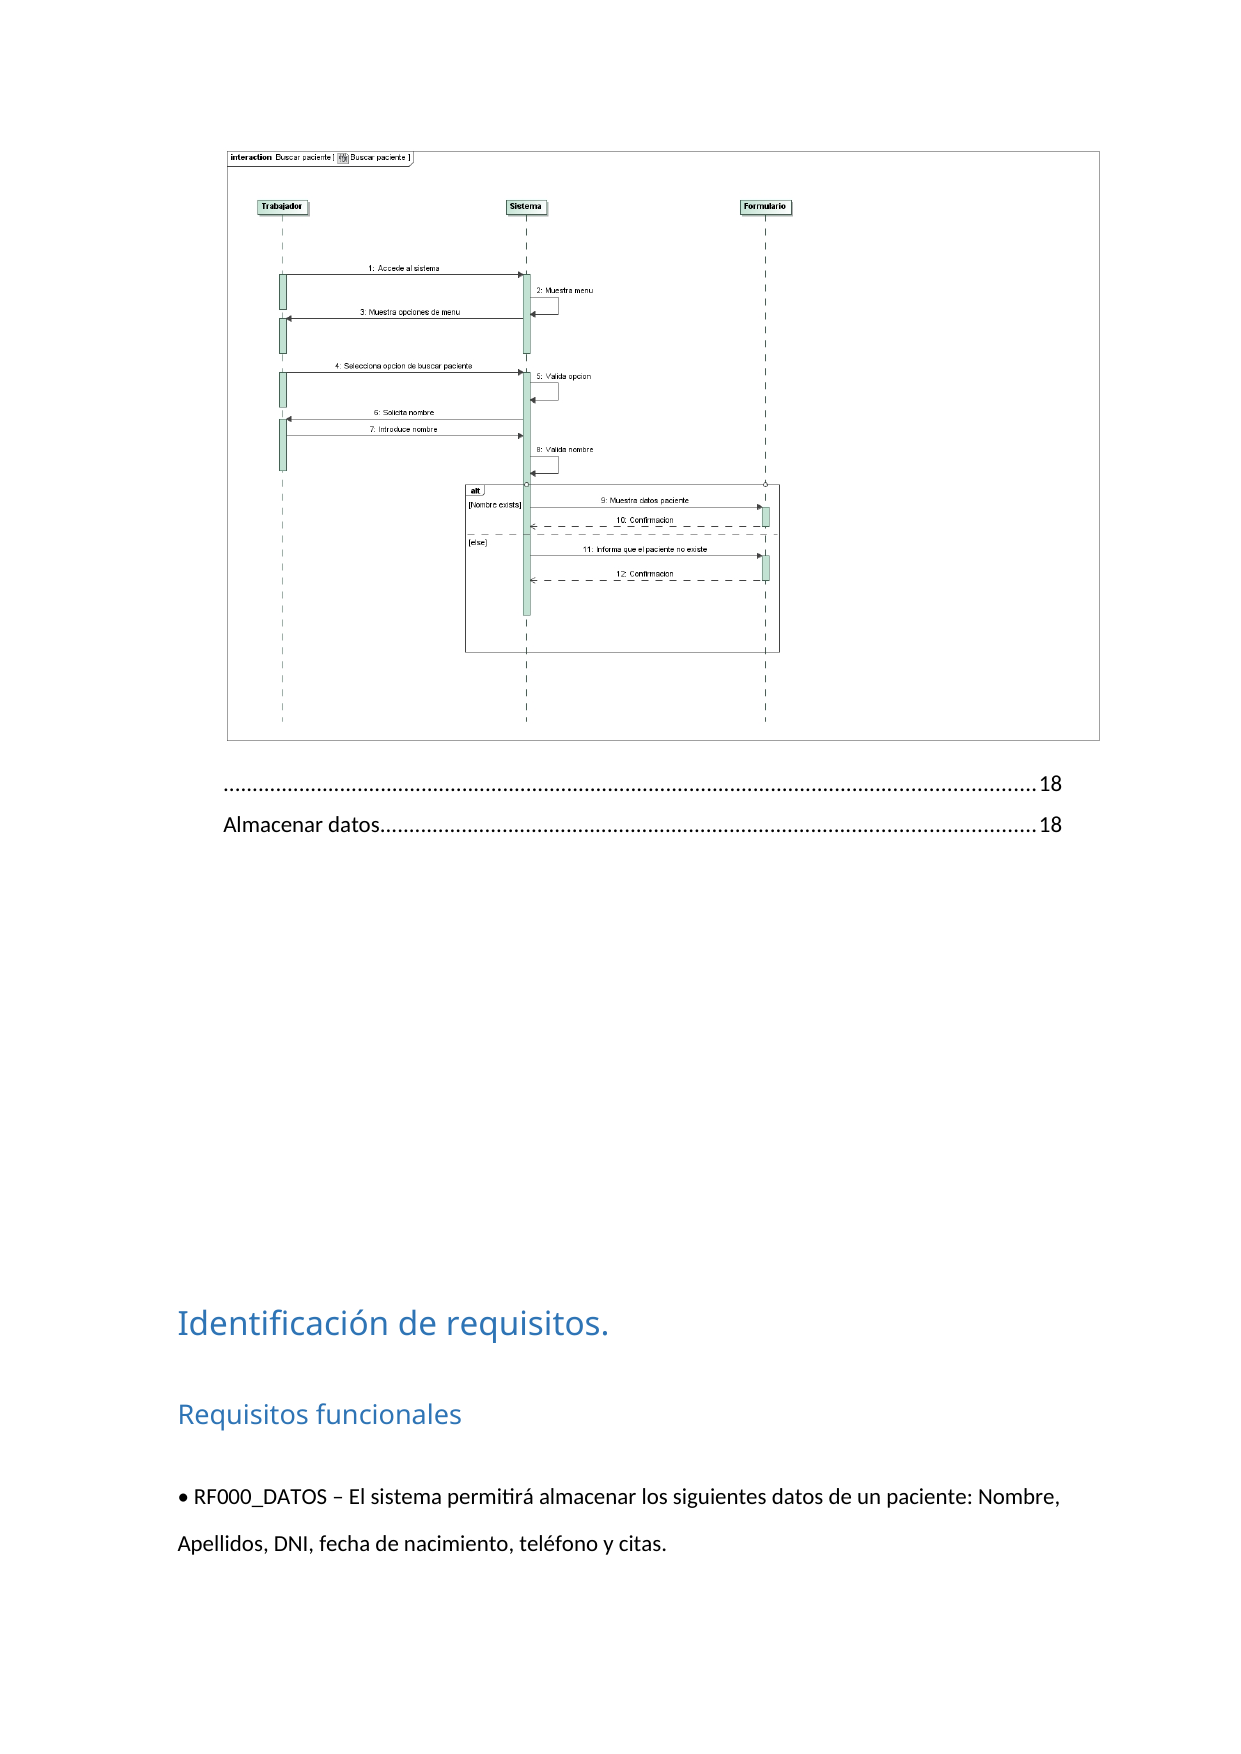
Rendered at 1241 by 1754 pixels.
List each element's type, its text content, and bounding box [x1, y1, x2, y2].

text Apellidos, DNI, fecha de nacimiento, teléfono y citas. [177, 1529, 1063, 1557]
subtitle Requisitos funcionales [177, 1396, 1063, 1432]
subtitle Identificación de requisitos. [177, 1300, 1063, 1345]
text • RF000_DATOS – El sistema permitirá almacenar los siguientes datos de un paciente: Nombre, [177, 1482, 1063, 1510]
picture [223, 147, 1109, 768]
